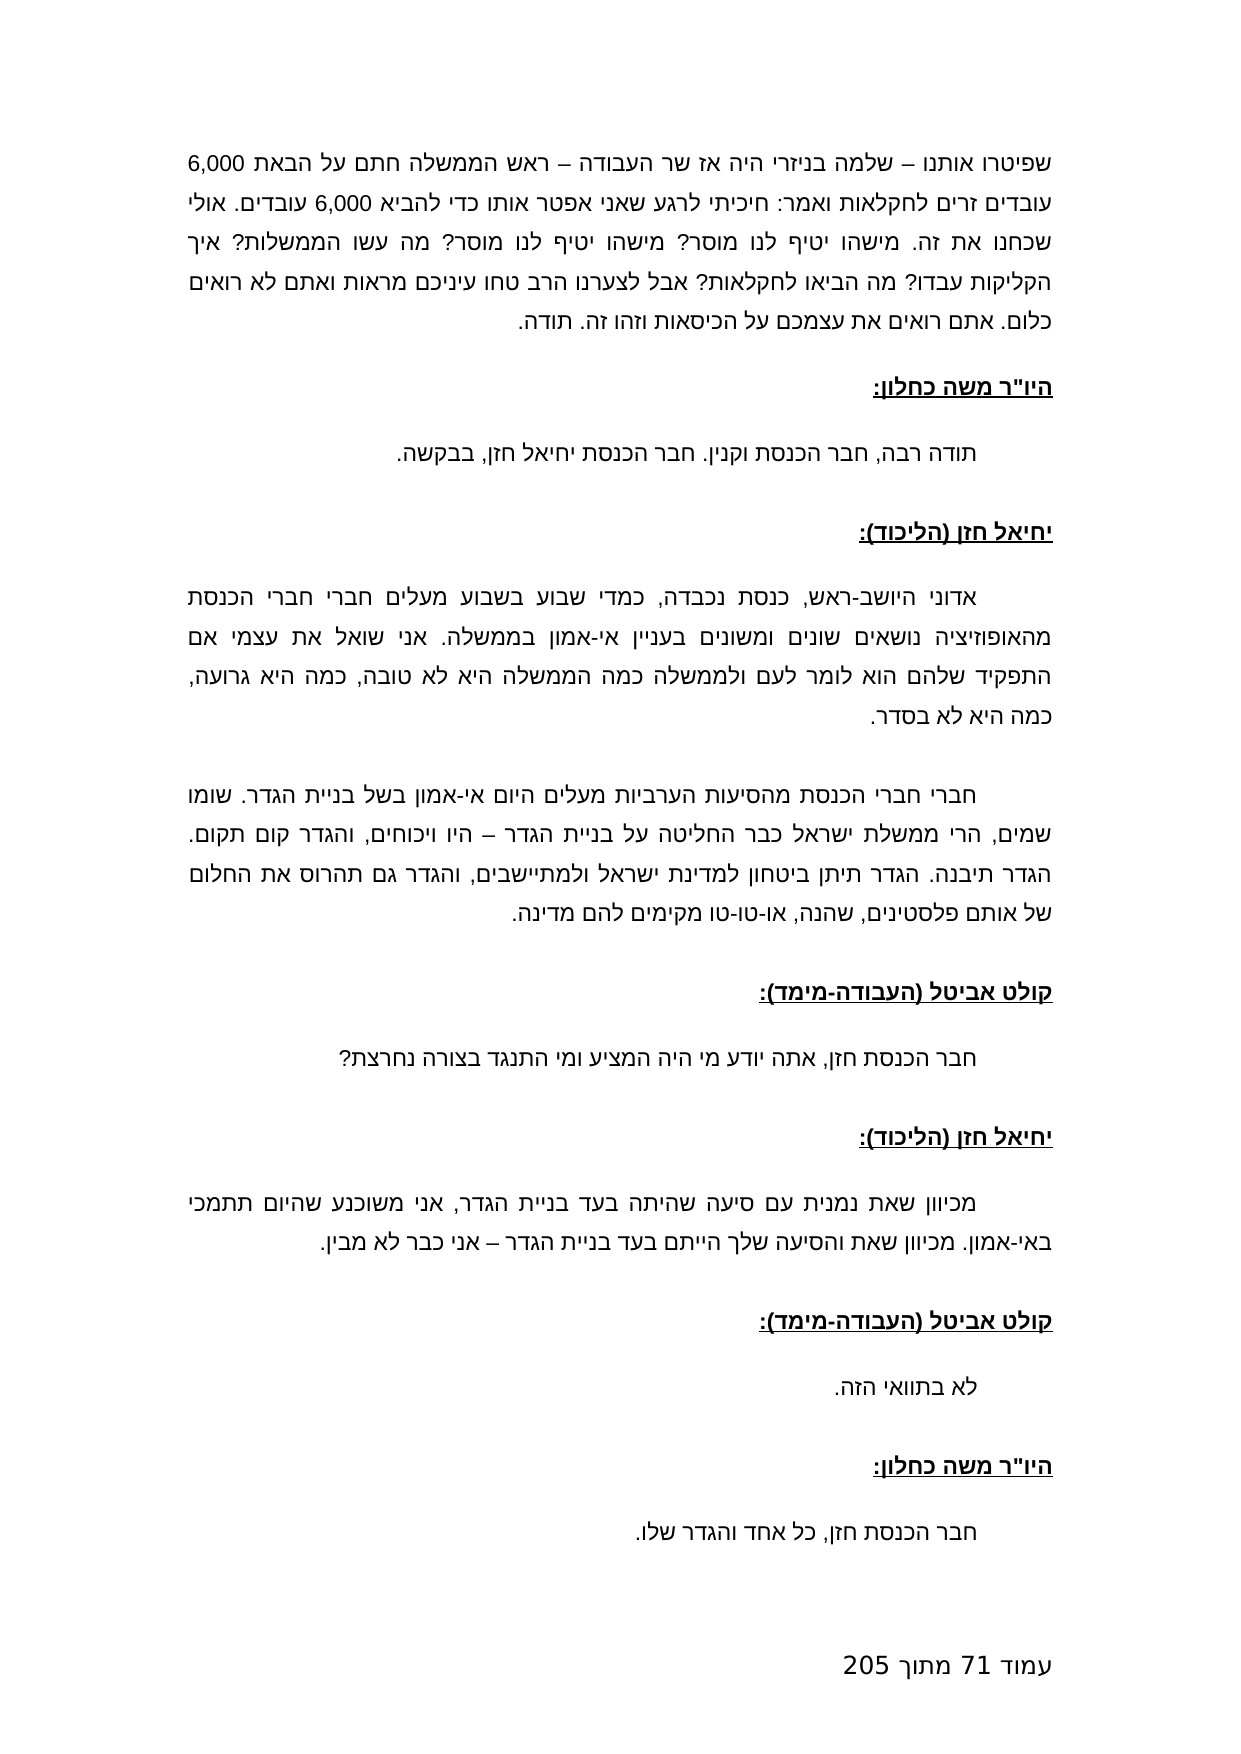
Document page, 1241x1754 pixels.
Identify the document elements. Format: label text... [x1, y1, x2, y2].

text מכיוון שאת נמנית עם סיעה שהיתה בעד בניית הגדר, אני משוכנע שהיום תתמכי באי-אמון. מכיוון שאת והסיעה שלך הייתם בעד בניית הגדר – אני כבר לא מבין. [187, 1190, 1053, 1256]
text תודה רבה, חבר הכנסת וקנין. חבר הכנסת יחיאל חזן, בבקשה. [187, 439, 1053, 466]
text היו"ר משה כחלון: [187, 374, 1053, 400]
text קולט אביטל (העבודה-מימד): [187, 979, 1053, 1006]
text היו"ר משה כחלון: [187, 1453, 1053, 1479]
text חברי חברי הכנסת מהסיעות הערביות מעלים היום אי-אמון בשל בניית הגדר. שומו שמים, הרי ממשלת ישראל כבר החליטה על בניית הגדר – היו ויכוחים, והגדר קום תקום. הגדר תיבנה. הגדר תיתן ביטחון למדינת ישראל ולמתיישבים, והגדר גם תהרוס את החלום של אותם פלסטינים, שהנה, או-טו-טו מקימים להם מדינה. [187, 782, 1053, 927]
text יחיאל חזן (הליכוד): [187, 518, 1053, 545]
text אדוני היושב-ראש, כנסת נכבדה, כמדי שבוע בשבוע מעלים חברי חברי הכנסת מהאופוזיציה נושאים שונים ומשונים בעניין אי-אמון בממשלה. אני שואל את עצמי אם התפקיד שלהם הוא לומר לעם ולממשלה כמה הממשלה היא לא טובה, כמה היא גרועה, כמה היא לא בסדר. [187, 584, 1053, 729]
text קולט אביטל (העבודה-מימד): [187, 1308, 1053, 1334]
text לא בתוואי הזה. [187, 1374, 1053, 1400]
text יחיאל חזן (הליכוד): [187, 1124, 1053, 1150]
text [187, 150, 1053, 334]
text חבר הכנסת חזן, אתה יודע מי היה המציע ומי התנגד בצורה נחרצת? [187, 1045, 1053, 1071]
text חבר הכנסת חזן, כל אחד והגדר שלו. [187, 1519, 1053, 1545]
